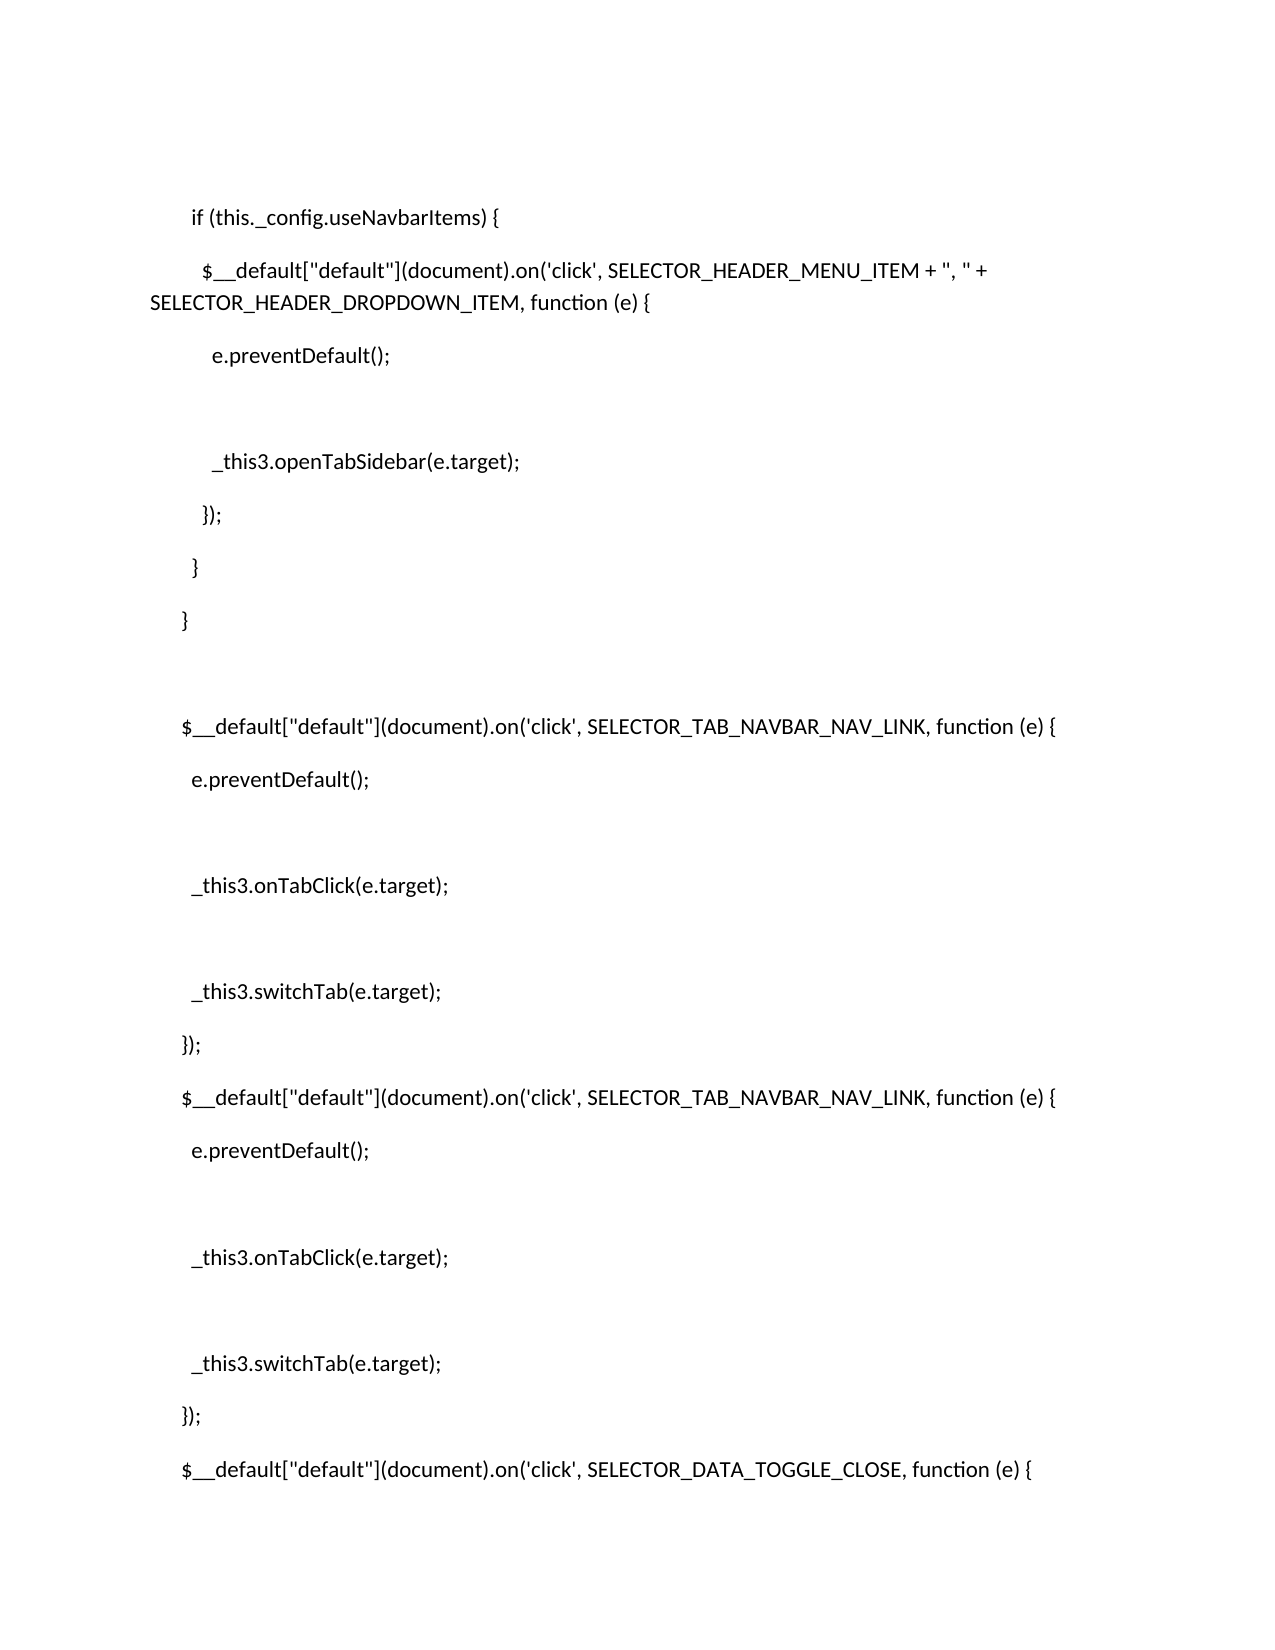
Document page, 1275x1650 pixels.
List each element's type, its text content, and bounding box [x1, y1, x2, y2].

text if (this._config.useNavbarItems) { [150, 203, 1125, 231]
text e.preventDefault(); [150, 765, 1125, 793]
text $__default["default"](document).on('click', SELECTOR_HEADER_MENU_ITEM + ", " + SELECTOR_HEADER_DROPDOWN_ITEM, function (e) { [150, 256, 1125, 316]
text $__default["default"](document).on('click', SELECTOR_DATA_TOGGLE_CLOSE, function (e) { [150, 1455, 1125, 1483]
text $__default["default"](document).on('click', SELECTOR_TAB_NAVBAR_NAV_LINK, function (e) { [150, 1083, 1125, 1112]
text }); [150, 1031, 1125, 1058]
text $__default["default"](document).on('click', SELECTOR_TAB_NAVBAR_NAV_LINK, function (e) { [150, 712, 1125, 740]
text _this3.switchTab(e.target); [150, 977, 1125, 1006]
text }); [150, 500, 1125, 528]
text _this3.onTabClick(e.target); [150, 871, 1125, 899]
text }); [150, 1402, 1125, 1430]
text _this3.switchTab(e.target); [150, 1349, 1125, 1377]
text } [150, 553, 1125, 581]
text e.preventDefault(); [150, 341, 1125, 369]
text _this3.openTabSidebar(e.target); [150, 447, 1125, 475]
text e.preventDefault(); [150, 1137, 1125, 1164]
text } [150, 606, 1125, 634]
text _this3.onTabClick(e.target); [150, 1243, 1125, 1271]
